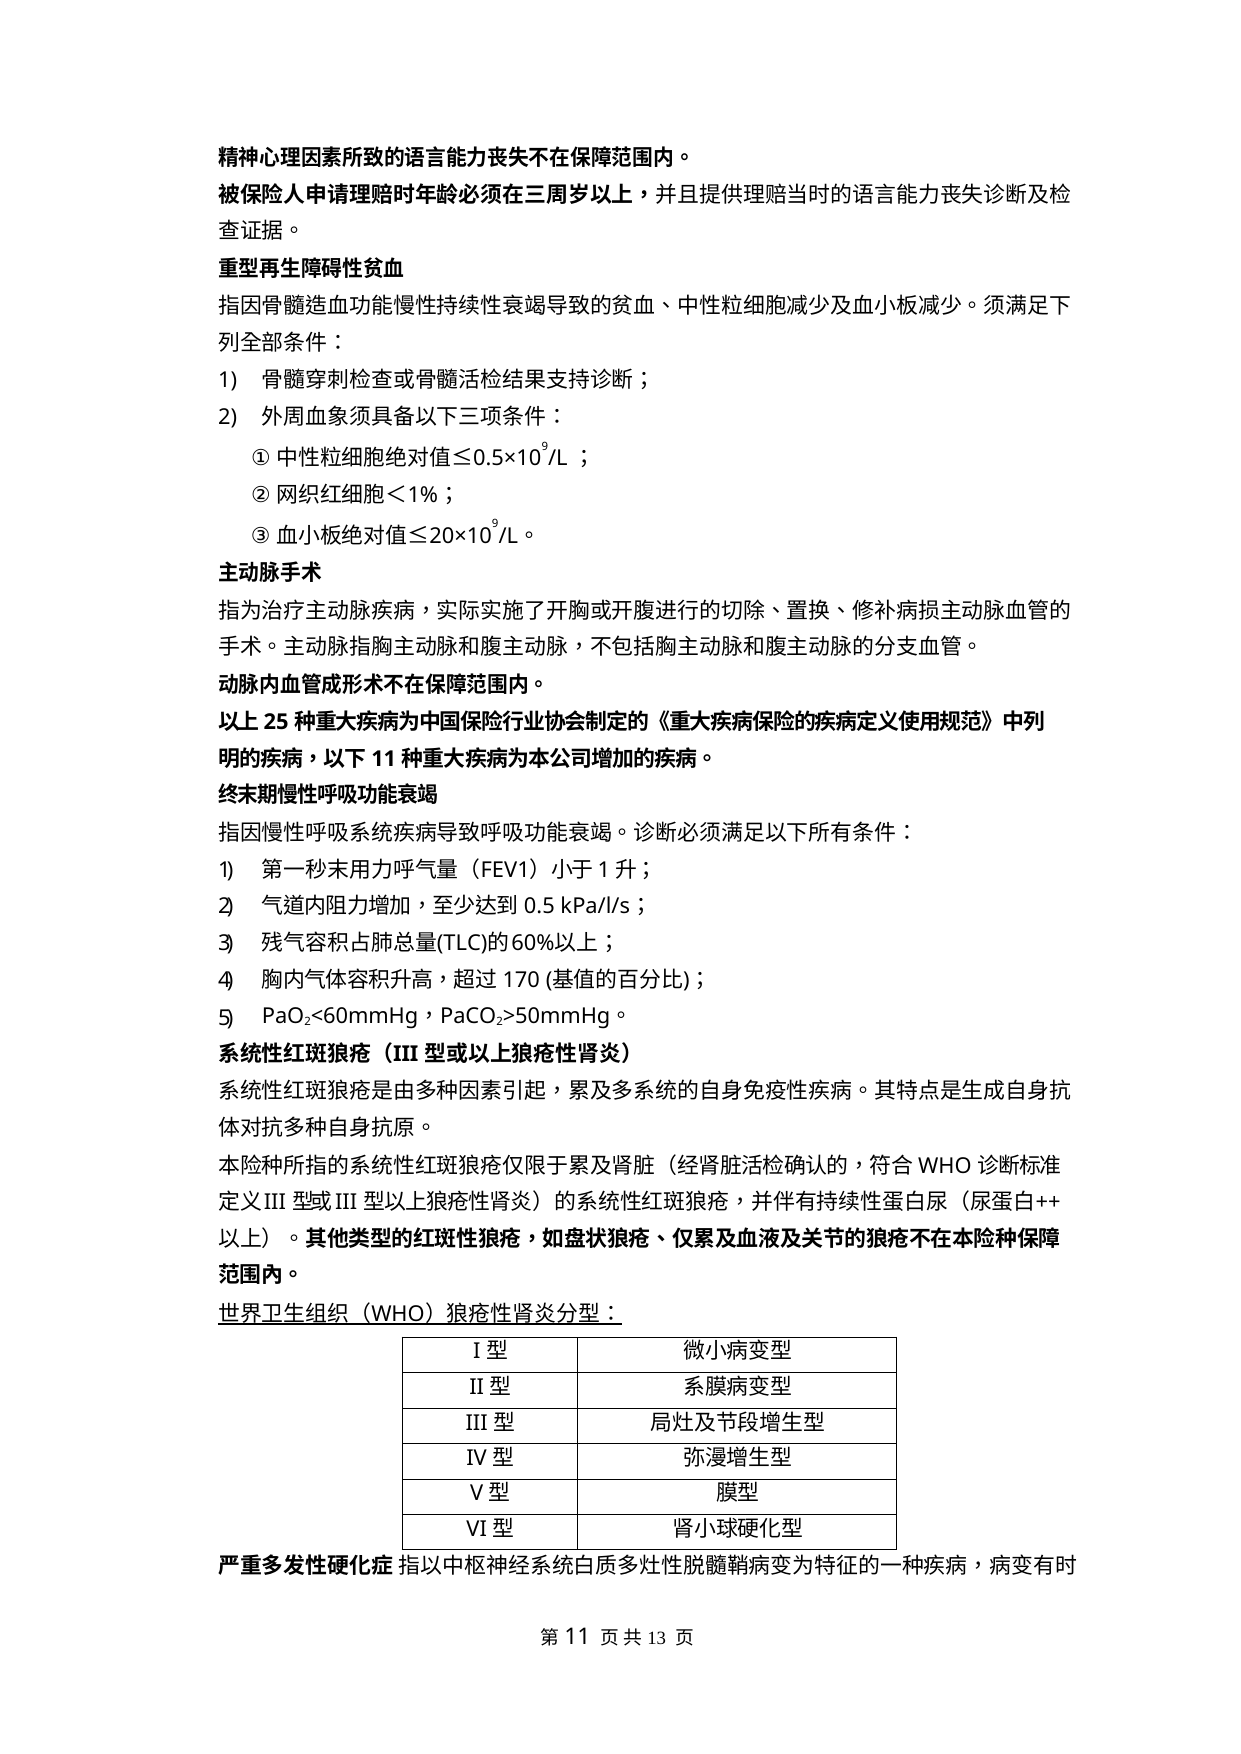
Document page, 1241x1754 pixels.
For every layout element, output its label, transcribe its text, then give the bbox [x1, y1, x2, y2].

list 外周血象须具备以下三项条件： [218, 401, 1094, 431]
table_cell 膜型 [578, 1480, 896, 1514]
list 胸内气体容积升高，超过 170 (基值的百分比)； [218, 964, 1094, 993]
list PaO2<60mmHg，PaCO2>50mmHg。 [218, 1000, 1094, 1031]
table_cell V 型 [403, 1480, 577, 1514]
table_cell 系膜病变型 [578, 1373, 896, 1408]
text ① 中性粒细胞绝对值≤0.5×109/L ； [251, 438, 1094, 472]
table_cell IV 型 [403, 1444, 577, 1478]
list 第一秒末用力呼气量（FEV1）小于 1 升； [218, 854, 1094, 883]
table_cell 肾小球硬化型 [578, 1515, 896, 1549]
text 系统性红斑狼疮是由多种因素引起，累及多系统的自身免疫性疾病。其特点是生成自身抗体对抗多种自身抗原。 [218, 1075, 1072, 1141]
table_cell III 型 [403, 1409, 577, 1443]
table_header I 型 [403, 1338, 577, 1372]
text 严重多发性硬化症 指以中枢神经系统白质多灶性脱髓鞘病变为特征的一种疾病，病变有时 [218, 1550, 1094, 1580]
subtitle 系统性红斑狼疮（III 型或以上狼疮性肾炎） [218, 1038, 1094, 1068]
text 本险种所指的系统性红斑狼疮仅限于累及肾脏（经肾脏活检确认的，符合 WHO 诊断标准定义 III 型或 III 型以上狼疮性肾炎）的系统性红斑狼疮，并伴有持续性蛋白尿（尿蛋白++ 以上）。其他类型的红斑性狼疮，如盘状狼疮、仅累及血液及关节的狼疮不在本险种保障范围內。 [218, 1150, 1082, 1289]
list 气道内阻力增加，至少达到 0.5 kPa/l/s； [218, 890, 1094, 920]
text 以上 25 种重大疾病为中国保险行业协会制定的《重大疾病保险的疾病定义使用规范》中列 [218, 706, 1094, 736]
text 指因慢性呼吸系统疾病导致呼吸功能衰竭。诊断必须满足以下所有条件： [218, 817, 1094, 847]
subtitle 重型再生障碍性贫血 [218, 253, 1094, 283]
list 骨髓穿刺检查或骨髓活检结果支持诊断； [218, 364, 1094, 394]
table_cell VI 型 [403, 1515, 577, 1549]
table_header 微小病变型 [578, 1338, 896, 1372]
subtitle 动脉内血管成形术不在保障范围内。 [218, 669, 1094, 699]
text 指因骨髓造血功能慢性持续性衰竭导致的贫血、中性粒细胞减少及血小板减少。须满足下列全部条件： [218, 290, 1082, 356]
subtitle 精神心理因素所致的语言能力丧失不在保障范围内。 [218, 142, 1094, 172]
table_cell II 型 [403, 1373, 577, 1408]
table_cell 局灶及节段增生型 [578, 1409, 896, 1443]
text ② 网织红细胞＜1%； [251, 479, 1094, 509]
text ③ 血小板绝对值≤20×109/L。主动脉手术 [218, 516, 552, 586]
text 明的疾病，以下 11 种重大疾病为本公司增加的疾病。终末期慢性呼吸功能衰竭 [218, 742, 734, 809]
table_cell 弥漫增生型 [578, 1444, 896, 1478]
text 世界卫生组织（WHO）狼疮性肾炎分型： [218, 1298, 1094, 1327]
list 残气容积占肺总量(TLC)的 60%以上； [218, 927, 1094, 957]
text 被保险人申请理赔时年龄必须在三周岁以上，并且提供理赔当时的语言能力丧失诊断及检查证据。 [218, 179, 1082, 245]
text 指为治疗主动脉疾病，实际实施了开胸或开腹进行的切除、置换、修补病损主动脉血管的手术。主动脉指胸主动脉和腹主动脉，不包括胸主动脉和腹主动脉的分支血管。 [218, 595, 1082, 661]
